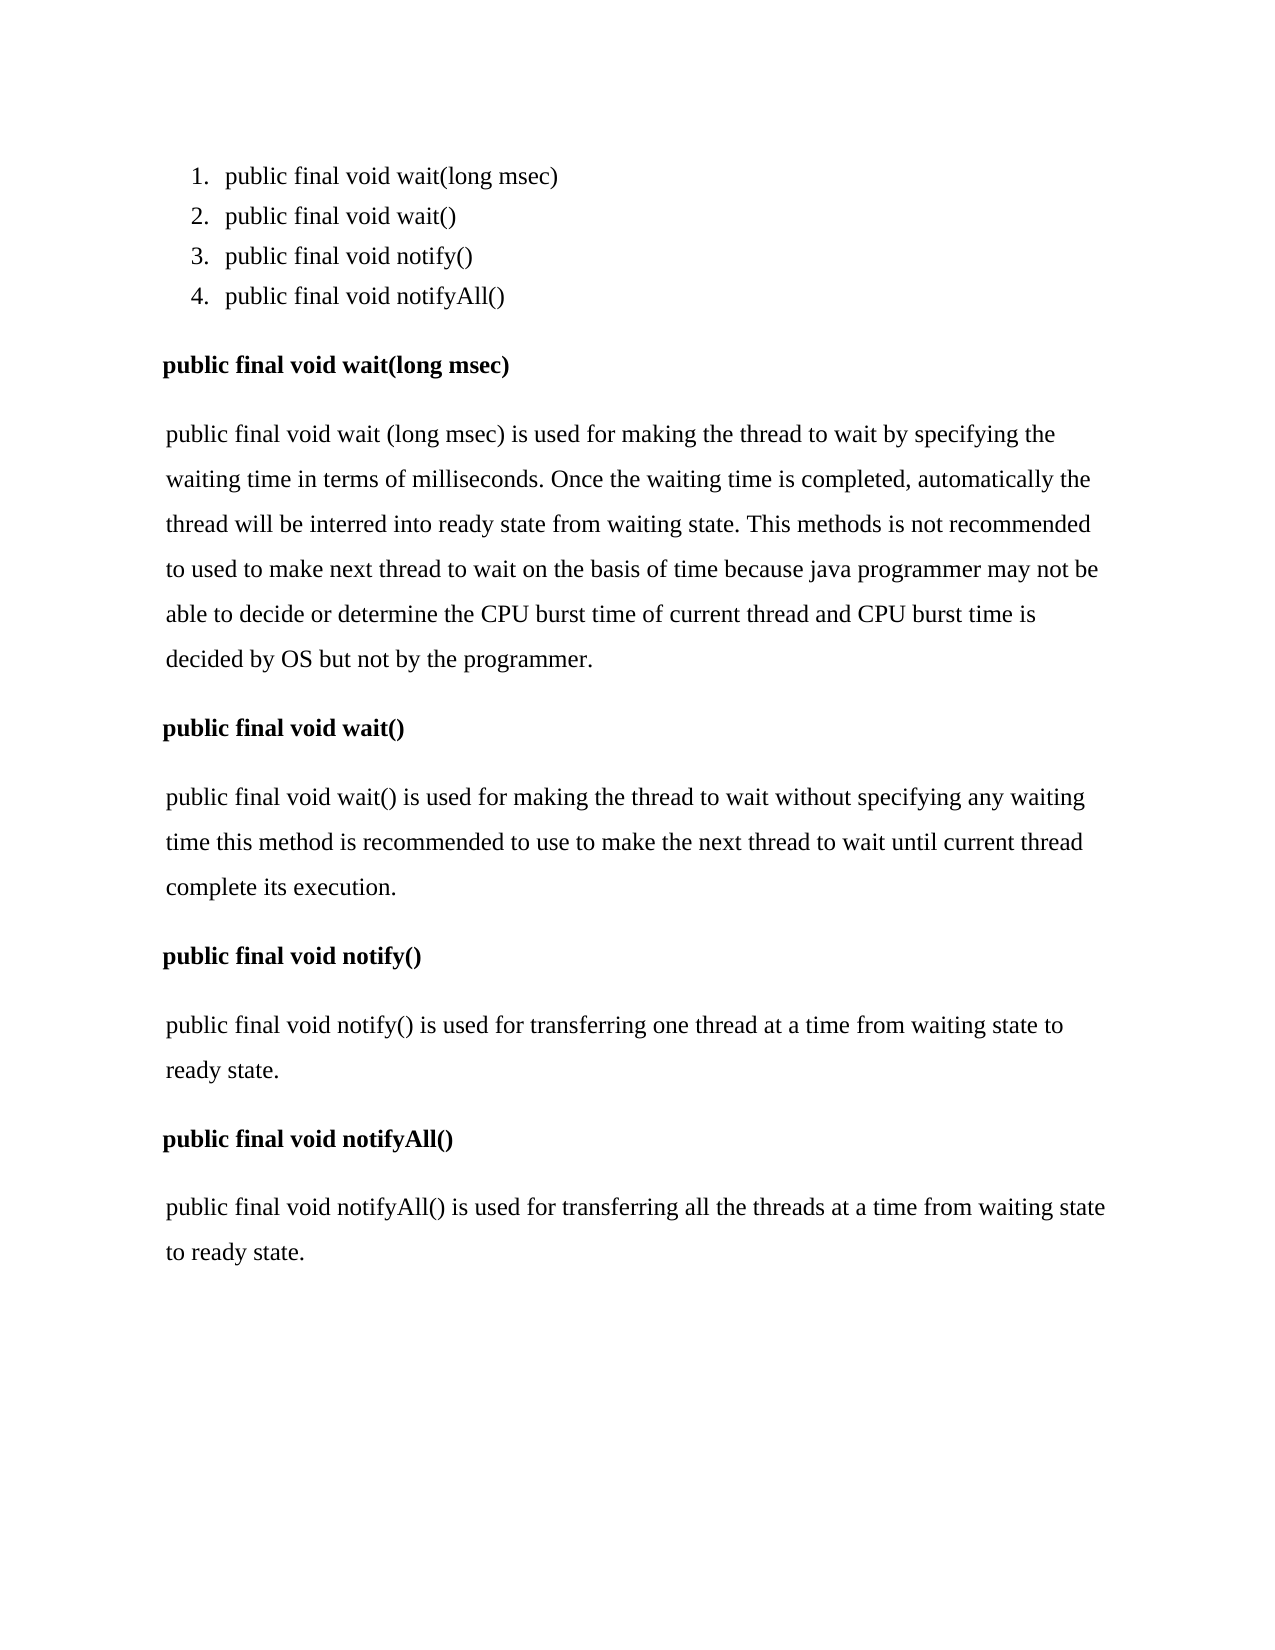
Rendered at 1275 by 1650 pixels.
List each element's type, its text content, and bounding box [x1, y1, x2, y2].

text public final void wait() [162, 713, 1125, 742]
list public final void wait() [191, 190, 1094, 230]
text public final void wait (long msec) is used for making the thread to wait by specifying the waiting time in terms of milliseconds. Once the waiting time is completed, automatically the thread will be interred into ready state from waiting state. This methods is not recommended to used to make next thread to wait on the basis of time because java programmer may not be able to decide or determine the CPU burst time of current thread and CPU burst time is decided by OS but not by the programmer. [166, 403, 1109, 673]
text public final void wait() is used for making the thread to wait without specifying any waiting time this method is recommended to use to make the next thread to wait until current thread complete its execution. [166, 766, 1109, 901]
text public final void notify() is used for transferring one thread at a time from waiting state to ready state. [166, 993, 1109, 1083]
text public final void notify() [162, 941, 1125, 970]
text public final void notifyAll() [162, 1124, 1125, 1153]
list public final void wait(long msec) [191, 150, 1094, 190]
text public final void wait(long msec) [162, 351, 1125, 379]
text public final void notifyAll() is used for transferring all the threads at a time from waiting state to ready state. [166, 1176, 1109, 1266]
list public final void notify() [191, 230, 1094, 270]
list public final void notifyAll() [191, 270, 1094, 310]
